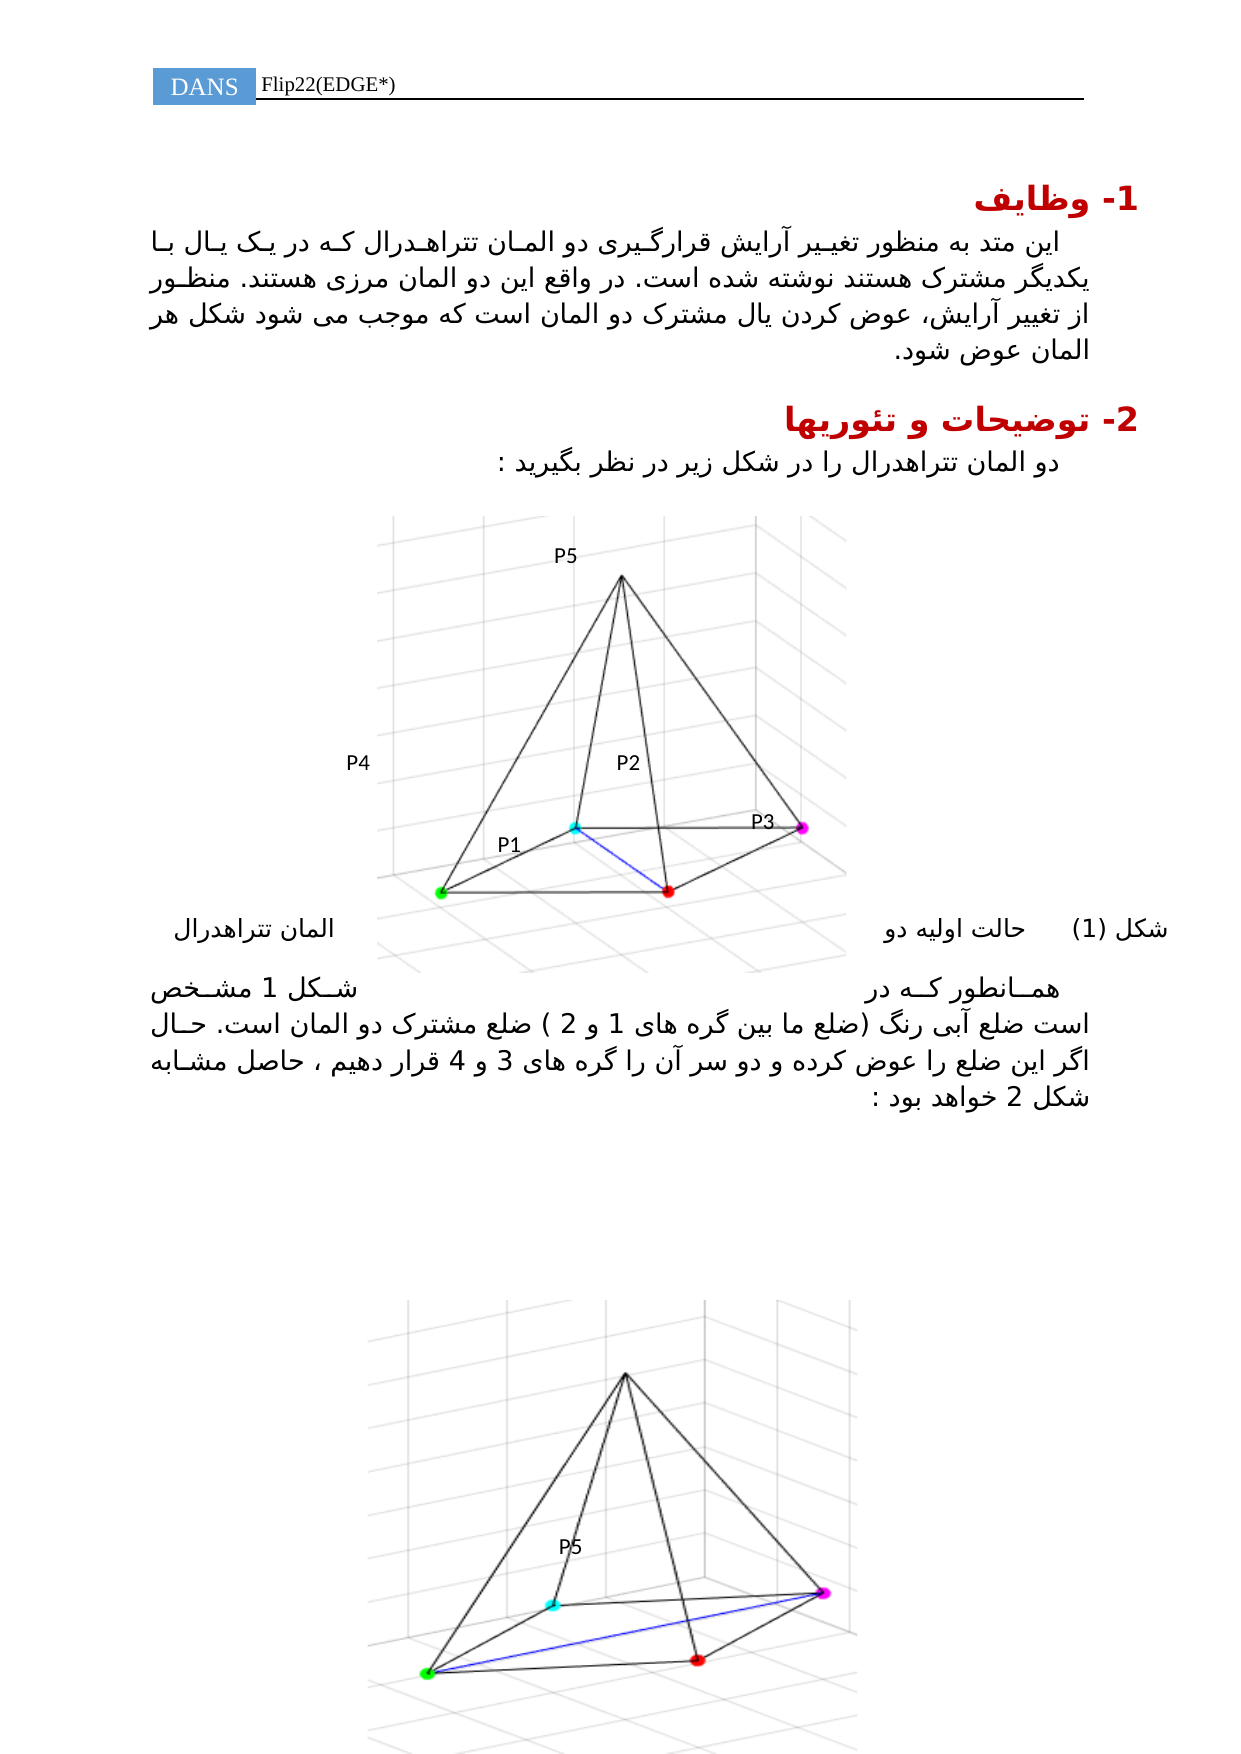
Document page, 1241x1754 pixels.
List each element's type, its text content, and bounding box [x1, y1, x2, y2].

text حالت اولیه دو المان تتراهدرال [847, 914, 1090, 943]
text وظایف [150, 179, 1090, 218]
text این متد به منظور تغییر آرایش قرارگیری دو المان تتراهدرال که در یک یال با یکدیگر مشترک هستند نوشته شده است. در واقع این دو المان مرزی هستند. منظور از تغییر آرایش، عوض کردن یال مشترک دو المان است که موجب می شود شکل هر المان عوض شود. [150, 226, 1090, 366]
text حالت اولیه دو المان تتراهدرال [150, 914, 377, 943]
text دو المان تتراهدرال را در شکل زیر در نظر بگیرید : [150, 447, 1090, 478]
text توضیحات و تئوریها [150, 400, 1090, 439]
text همانطور که در شکل 1 مشخص است ضلع آبی رنگ (ضلع ما بین گره های 1 و 2 ) ضلع مشترک دو المان است. حال اگر این ضلع را عوض کرده و دو سر آن را گره های 3 و 4 قرار دهیم ، حاصل مشابه شکل 2 خواهد بود : [150, 973, 1090, 1113]
picture [367, 1300, 858, 1754]
picture [377, 516, 847, 973]
